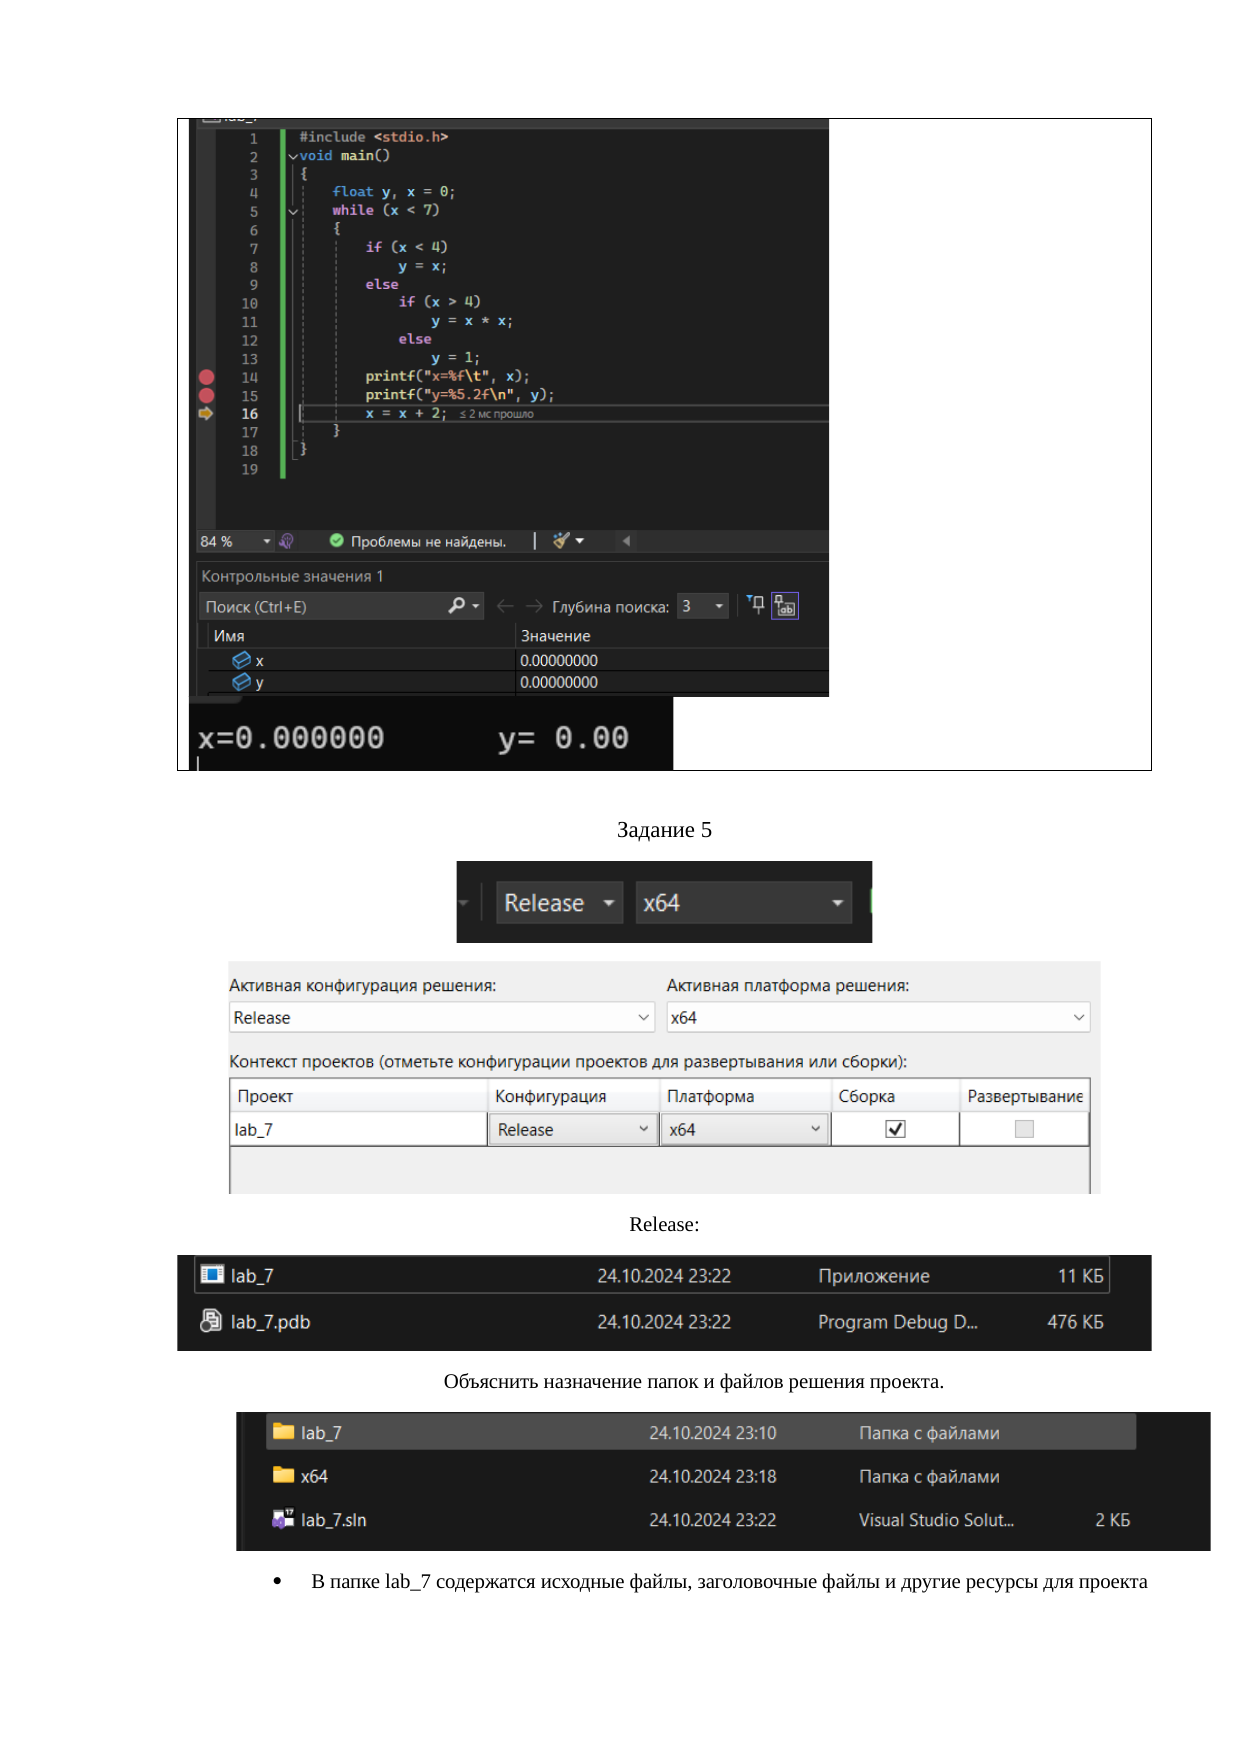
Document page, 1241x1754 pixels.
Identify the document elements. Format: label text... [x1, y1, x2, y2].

text Release: [177, 1212, 1152, 1236]
picture [177, 1255, 1152, 1351]
picture [236, 1412, 1211, 1551]
text Задание 5 [177, 816, 1152, 843]
list В папке lab_7 содержатся исходные файлы, заголовочные файлы и другие ресурсы для проекта [274, 1569, 1152, 1593]
picture [188, 119, 830, 771]
text Объяснить назначение папок и файлов решения проекта. [177, 1369, 1152, 1393]
picture [228, 961, 1101, 1194]
table_header [178, 119, 188, 770]
picture [456, 861, 873, 943]
table_header [674, 119, 1151, 770]
